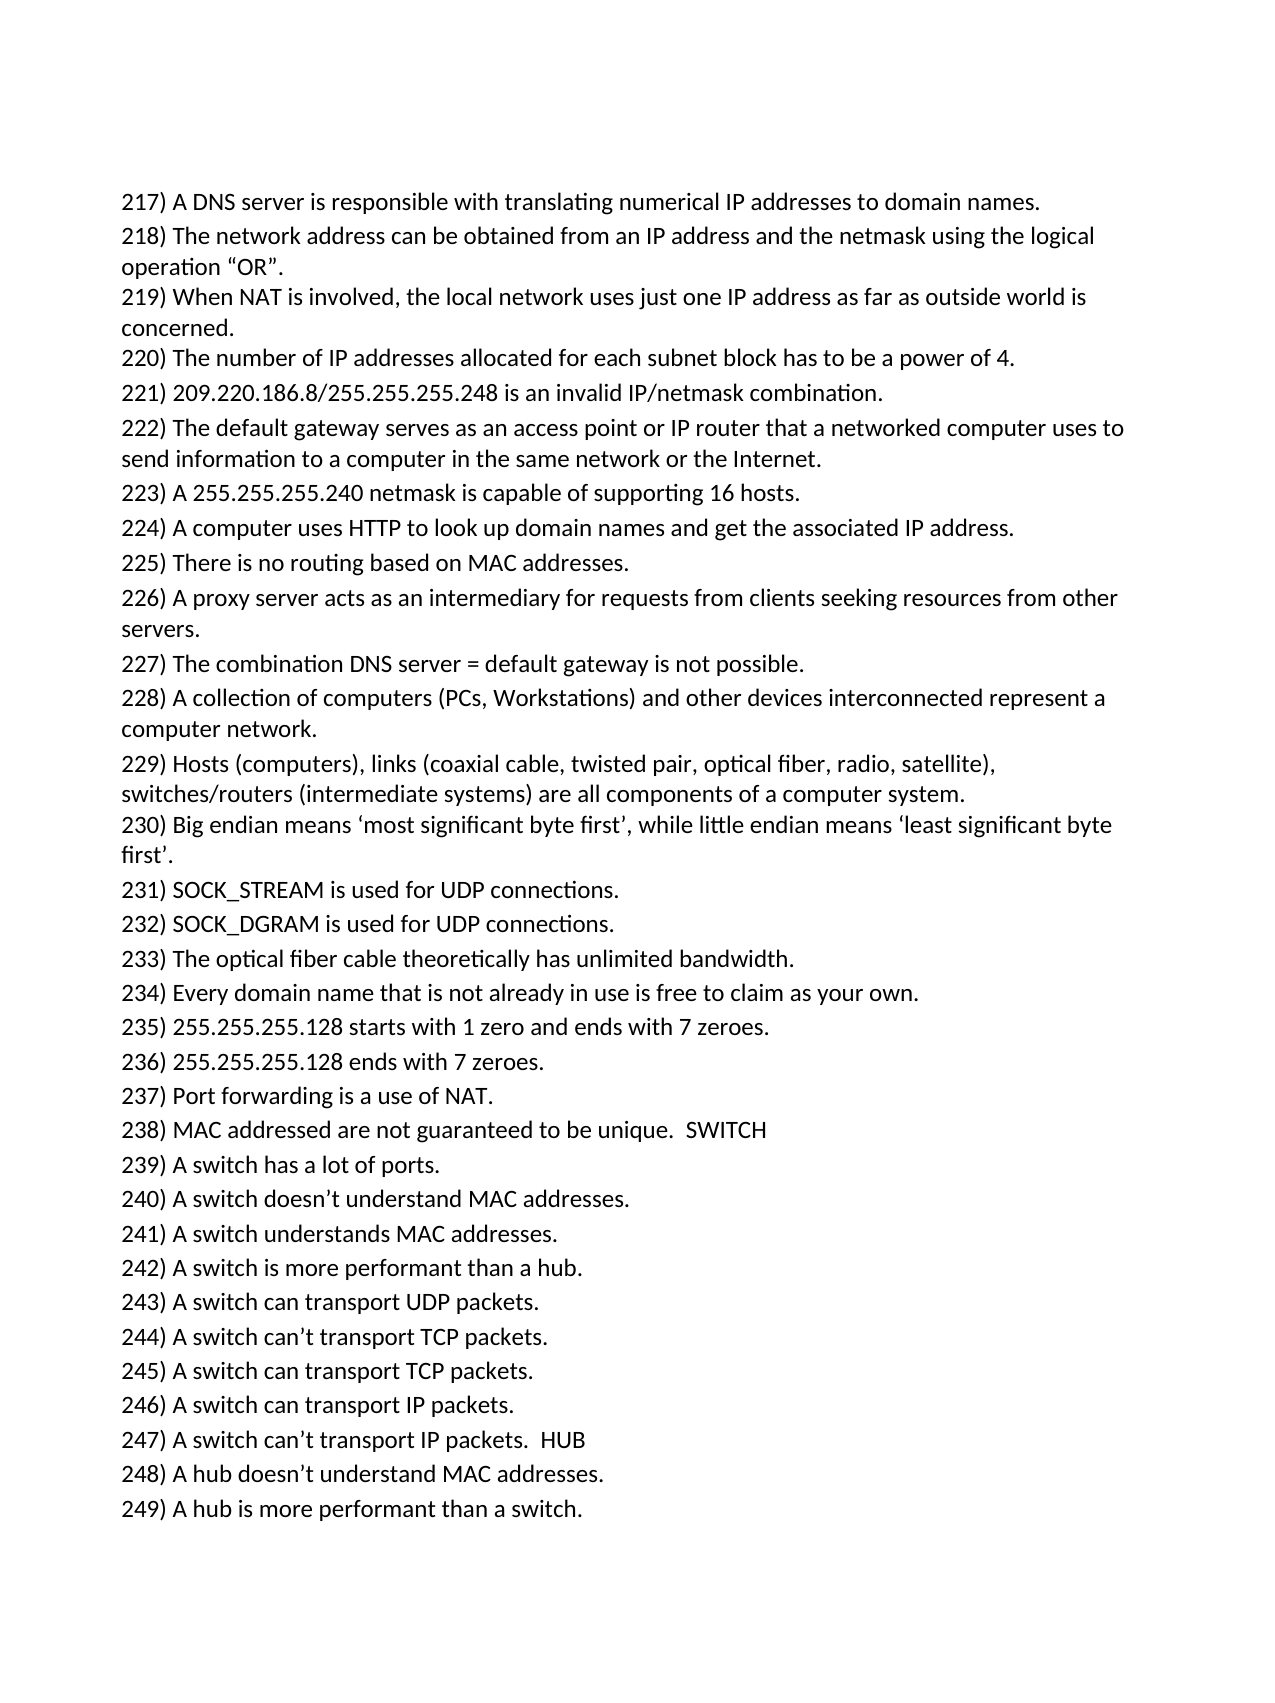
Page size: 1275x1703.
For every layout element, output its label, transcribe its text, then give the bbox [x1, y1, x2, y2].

text 227) The combination DNS server = default gateway is not possible. [121, 648, 1155, 678]
text 233) The optical fiber cable theoretically has unlimited bandwidth. [121, 943, 1155, 973]
text 240) A switch doesn’t understand MAC addresses. [121, 1183, 1155, 1214]
text 221) 209.220.186.8/255.255.255.248 is an invalid IP/netmask combination. [121, 377, 1155, 408]
text 247) A switch can’t transport IP packets. HUB [121, 1424, 1155, 1454]
text 218) The network address can be obtained from an IP address and the netmask using the logical [121, 220, 1155, 251]
text 245) A switch can transport TCP packets. [121, 1355, 1155, 1386]
text 222) The default gateway serves as an access point or IP router that a networked computer uses to send information to a computer in the same network or the Internet. [121, 412, 1155, 473]
text 224) A computer uses HTTP to look up domain names and get the associated IP address. [121, 512, 1155, 543]
text 223) A 255.255.255.240 netmask is capable of supporting 16 hosts. [121, 478, 1155, 508]
text 235) 255.255.255.128 starts with 1 zero and ends with 7 zeroes. [121, 1011, 1155, 1042]
text 238) MAC addressed are not guaranteed to be unique. SWITCH [121, 1114, 1155, 1145]
text 228) A collection of computers (PCs, Workstations) and other devices interconnected represent a computer network. [121, 683, 1155, 744]
text 242) A switch is more performant than a hub. [121, 1252, 1155, 1283]
text operation “OR”. [121, 251, 1155, 281]
text 239) A switch has a lot of ports. [121, 1149, 1155, 1179]
text 232) SOCK_DGRAM is used for UDP connections. [121, 908, 1155, 939]
text 219) When NAT is involved, the local network uses just one IP address as far as outside world is concerned. [121, 281, 1155, 342]
text 220) The number of IP addresses allocated for each subnet block has to be a power of 4. [121, 342, 1155, 373]
text 248) A hub doesn’t understand MAC addresses. [121, 1458, 1155, 1489]
text 229) Hosts (computers), links (coaxial cable, twisted pair, optical fiber, radio, satellite), switches/routers (intermediate systems) are all components of a computer system. [121, 748, 1155, 809]
text 237) Port forwarding is a use of NAT. [121, 1080, 1155, 1111]
text 217) A DNS server is responsible with translating numerical IP addresses to domain names. [121, 186, 1155, 216]
text 236) 255.255.255.128 ends with 7 zeroes. [121, 1046, 1155, 1076]
text 249) A hub is more performant than a switch. [121, 1493, 1155, 1523]
text 243) A switch can transport UDP packets. [121, 1286, 1155, 1317]
text 230) Big endian means ‘most significant byte first’, while little endian means ‘least significant byte first’. [121, 809, 1155, 870]
text 225) There is no routing based on MAC addresses. [121, 547, 1155, 578]
text 234) Every domain name that is not already in use is free to claim as your own. [121, 977, 1155, 1008]
text 226) A proxy server acts as an intermediary for requests from clients seeking resources from other servers. [121, 582, 1155, 643]
text 241) A switch understands MAC addresses. [121, 1218, 1155, 1248]
text 244) A switch can’t transport TCP packets. [121, 1321, 1155, 1351]
text 231) SOCK_STREAM is used for UDP connections. [121, 874, 1155, 904]
text 246) A switch can transport IP packets. [121, 1389, 1155, 1420]
